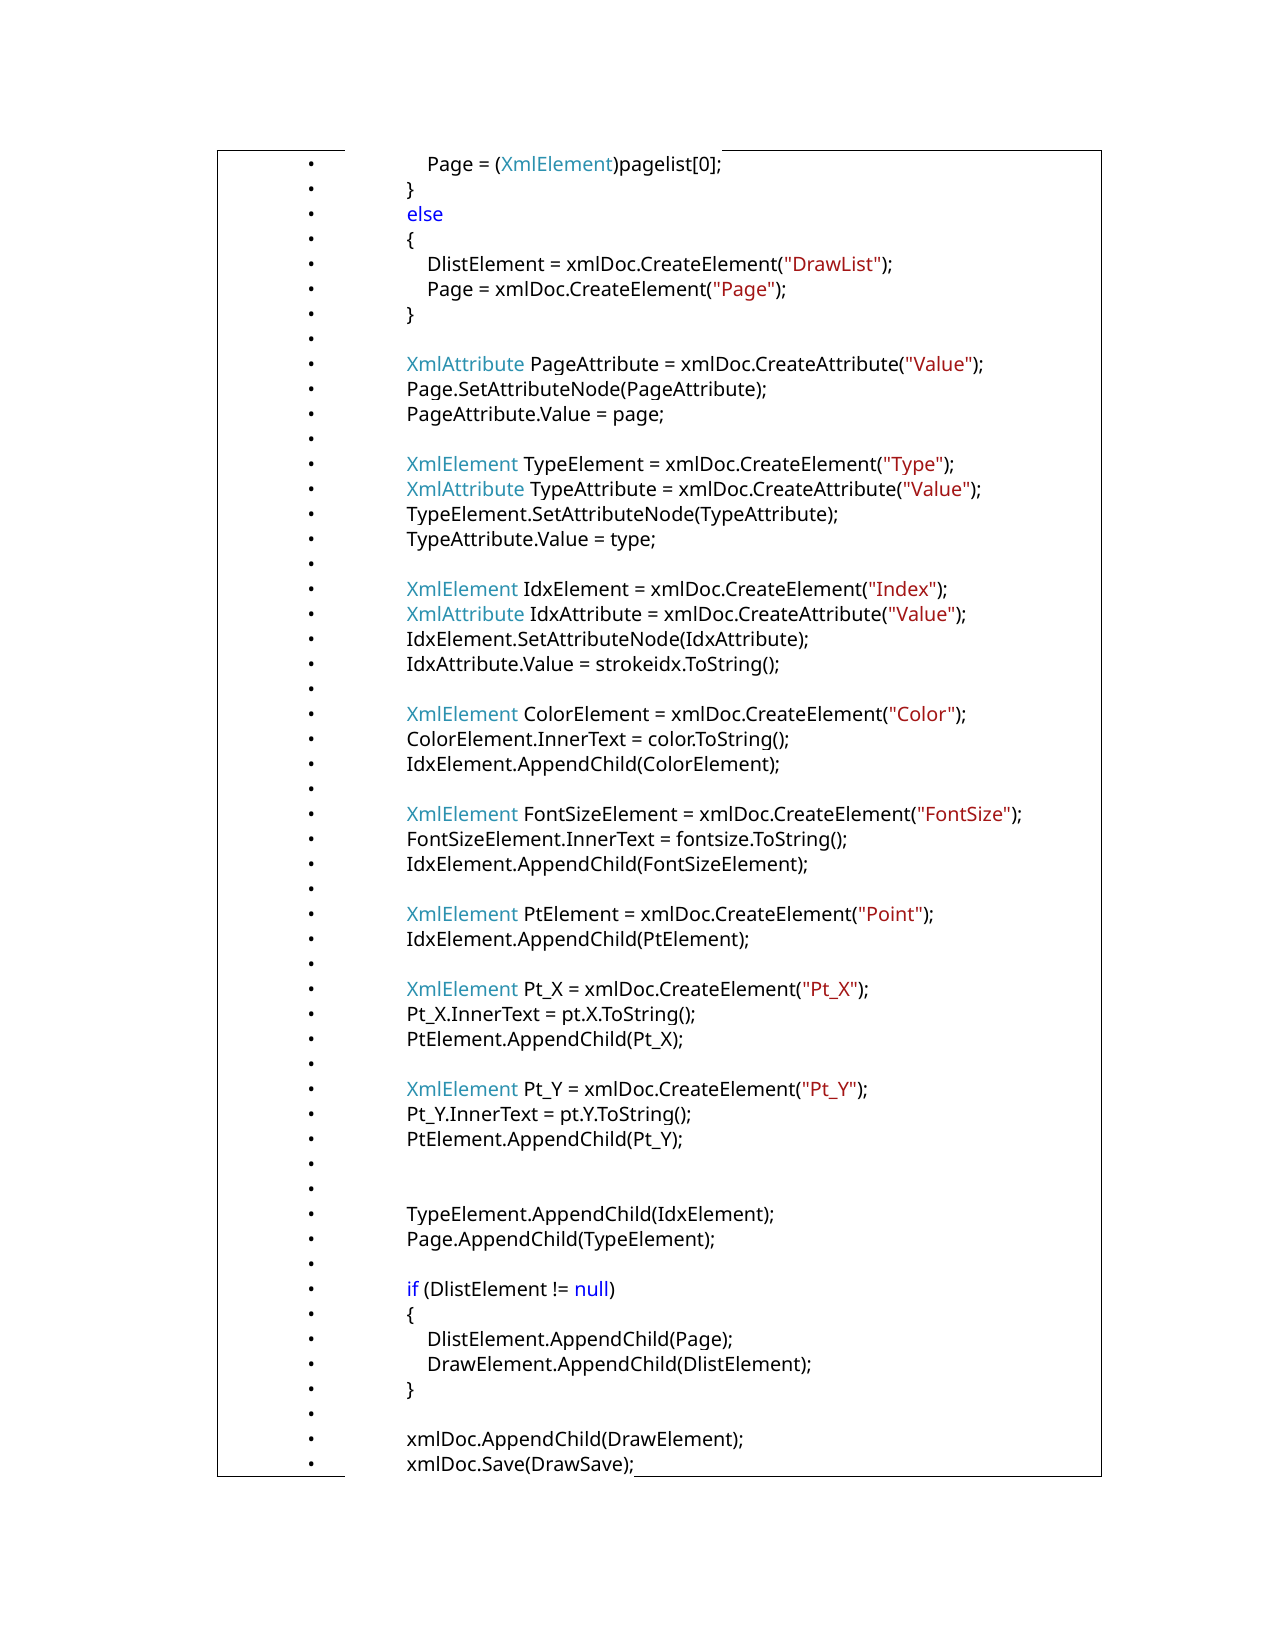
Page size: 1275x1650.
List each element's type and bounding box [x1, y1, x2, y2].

table_header [218, 151, 1101, 1476]
